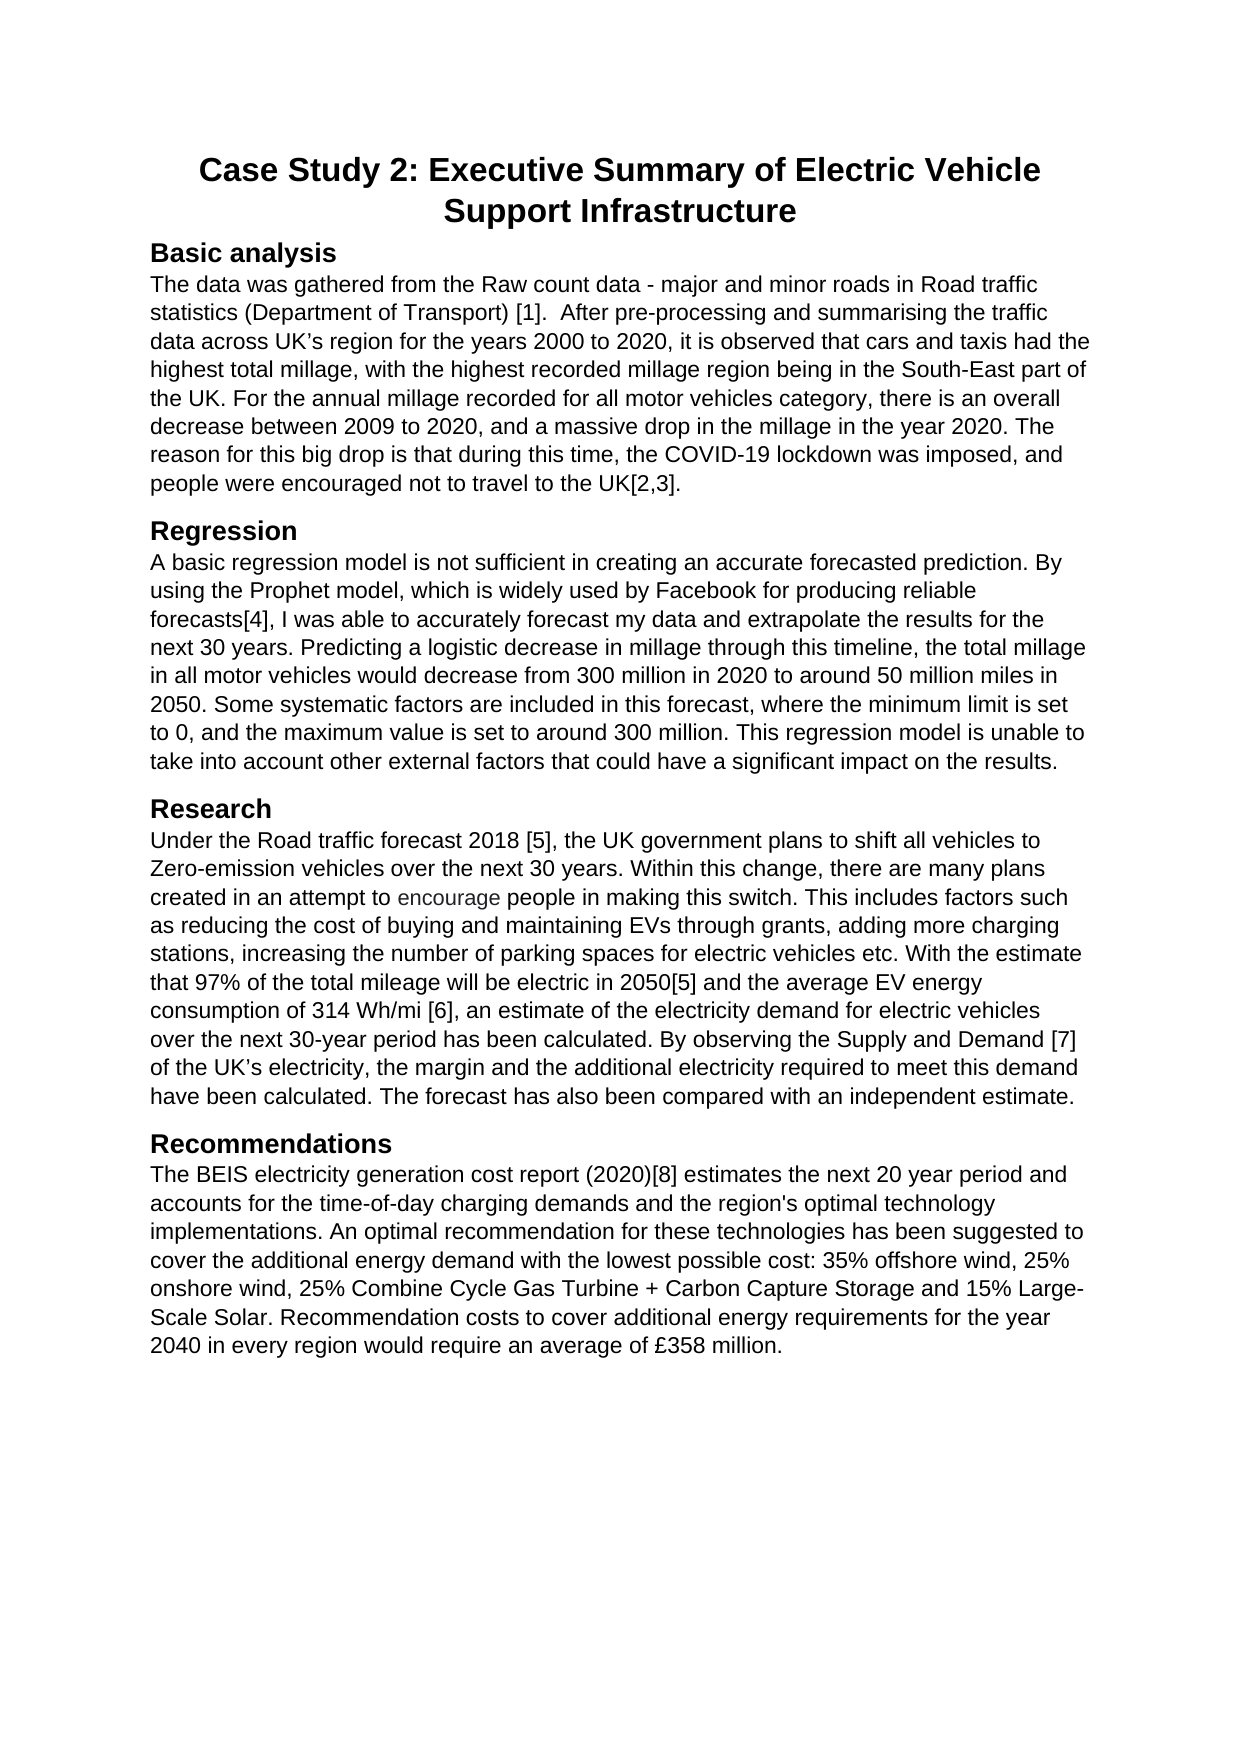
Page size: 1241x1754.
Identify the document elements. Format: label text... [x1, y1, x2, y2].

text Under the Road traffic forecast 2018 [5], the UK government plans to shift all vehicles to Zero-emission vehicles over the next 30 years. Within this change, there are many plans created in an attempt to encourage people in making this switch. This includes factors such as reducing the cost of buying and maintaining EVs through grants, adding more charging stations, increasing the number of parking spaces for electric vehicles etc. With the estimate that 97% of the total mileage will be electric in 2050[5] and the average EV energy consumption of 314 Wh/mi [6], an estimate of the electricity demand for electric vehicles over the next 30-year period has been calculated. By observing the Supply and Demand [7] of the UK’s electricity, the margin and the additional electricity required to meet this demand have been calculated. The forecast has also been compared with an independent estimate. [150, 827, 1090, 1109]
subtitle Recommendations [150, 1128, 1090, 1159]
subtitle Research [150, 793, 1090, 824]
subtitle Basic analysis [150, 237, 1090, 268]
text A basic regression model is not sufficient in creating an accurate forecasted prediction. By using the Prophet model, which is widely used by Facebook for producing reliable forecasts[4], I was able to accurately forecast my data and extrapolate the results for the next 30 years. Predicting a logistic decrease in millage through this timeline, the total millage in all motor vehicles would decrease from 300 million in 2020 to around 50 million miles in 2050. Some systematic factors are included in this forecast, where the minimum limit is set to 0, and the maximum value is set to around 300 million. This regression model is unable to take into account other external factors that could have a significant impact on the results. [150, 549, 1090, 774]
subtitle Regression [150, 515, 1090, 546]
text The data was gathered from the Raw count data - major and minor roads in Road traffic statistics (Department of Transport) [1]. After pre-processing and summarising the traffic data across UK’s region for the years 2000 to 2020, it is observed that cars and taxis had the highest total millage, with the highest recorded millage region being in the South-East part of the UK. For the annual millage recorded for all motor vehicles category, there is an overall decrease between 2009 to 2020, and a massive drop in the millage in the year 2020. The reason for this big drop is that during this time, the COVID-19 lockdown was imposed, and people were encouraged not to travel to the UK[2,3]. [150, 271, 1090, 496]
text The BEIS electricity generation cost report (2020)[8] estimates the next 20 year period and accounts for the time-of-day charging demands and the region's optimal technology implementations. An optimal recommendation for these technologies has been suggested to cover the additional energy demand with the lowest possible cost: 35% offshore wind, 25% onshore wind, 25% Combine Cycle Gas Turbine + Carbon Capture Storage and 15% Large-Scale Solar. Recommendation costs to cover additional energy requirements for the year 2040 in every region would require an average of £358 million. [150, 1161, 1090, 1358]
subtitle Case Study 2: Executive Summary of Electric Vehicle Support Infrastructure [150, 150, 1090, 230]
